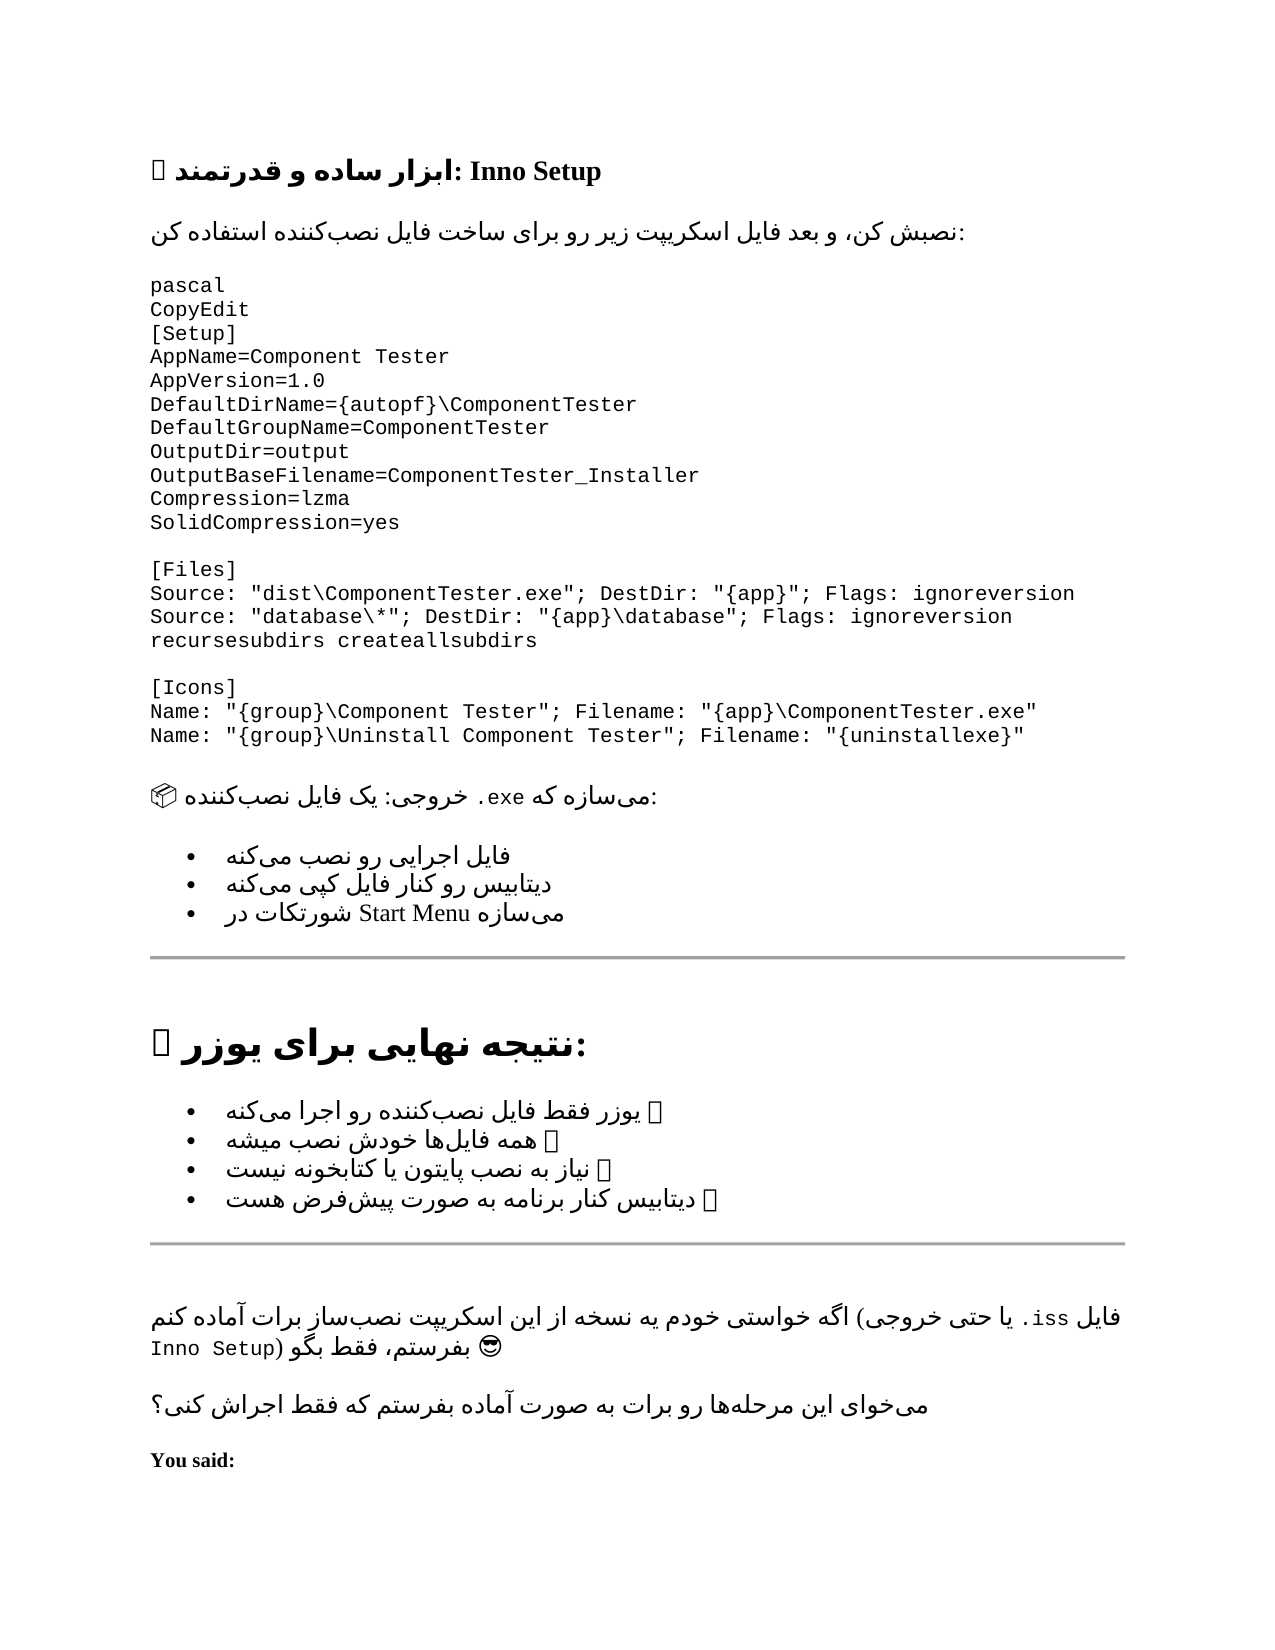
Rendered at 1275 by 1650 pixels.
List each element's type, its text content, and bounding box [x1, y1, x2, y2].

text Source: "database\*"; DestDir: "{app}\database"; Flags: ignoreversion recursesubdirs createallsubdirs [150, 606, 1125, 654]
text Source: "dist\ComponentTester.exe"; DestDir: "{app}"; Flags: ignoreversion [150, 583, 1125, 606]
text OutputDir=output [150, 441, 1125, 464]
text DefaultDirName={autopf}\ComponentTester [150, 394, 1125, 417]
text Name: "{group}\Component Tester"; Filename: "{app}\ComponentTester.exe" [150, 701, 1125, 725]
text ✨ نتیجه نهایی برای یوزر: [150, 1016, 1125, 1067]
text SolidCompression=yes [150, 512, 1125, 536]
text pascal [150, 275, 1125, 299]
text [Icons] [150, 677, 1125, 701]
text 📦 خروجی: یک فایل نصب‌کننده .exe می‌سازه که: [150, 777, 1125, 812]
list دیتابیس رو کنار فایل کپی می‌کنه [187, 869, 1125, 898]
text [Files] [150, 559, 1125, 583]
text Compression=lzma [150, 488, 1125, 512]
text AppVersion=1.0 [150, 370, 1125, 394]
list همه فایل‌ها خودش نصب میشه ✅ [187, 1125, 1125, 1154]
text OutputBaseFilename=ComponentTester_Installer [150, 464, 1125, 488]
text می‌خوای این مرحله‌ها رو برات به صورت آماده بفرستم که فقط اجراش کنی؟ [150, 1390, 1125, 1419]
text اگه خواستی خودم یه نسخه از این اسکریپت نصب‌ساز برات آماده کنم (یا حتی خروجی .iss فایل Inno Setup) بفرستم، فقط بگو 😎 [150, 1302, 1125, 1361]
text You said: [150, 1448, 1125, 1472]
text DefaultGroupName=ComponentTester [150, 417, 1125, 441]
list نیاز به نصب پایتون یا کتابخونه نیست ✅ [187, 1154, 1125, 1184]
text CopyEdit [150, 299, 1125, 323]
list شورتکات در Start Menu می‌سازه [187, 898, 1125, 927]
text نصبش کن، و بعد فایل اسکریپت زیر رو برای ساخت فایل نصب‌کننده استفاده کن: [150, 217, 1125, 246]
text 🎯 ابزار ساده و قدرتمند: Inno Setup [150, 150, 1125, 188]
text [Setup] [150, 323, 1125, 346]
text AppName=Component Tester [150, 346, 1125, 370]
list یوزر فقط فایل نصب‌کننده رو اجرا می‌کنه ✅ [187, 1096, 1125, 1125]
list فایل اجرایی رو نصب می‌کنه [187, 841, 1125, 869]
list دیتابیس کنار برنامه به صورت پیش‌فرض هست ✅ [187, 1184, 1125, 1213]
text Name: "{group}\Uninstall Component Tester"; Filename: "{uninstallexe}" [150, 725, 1125, 748]
